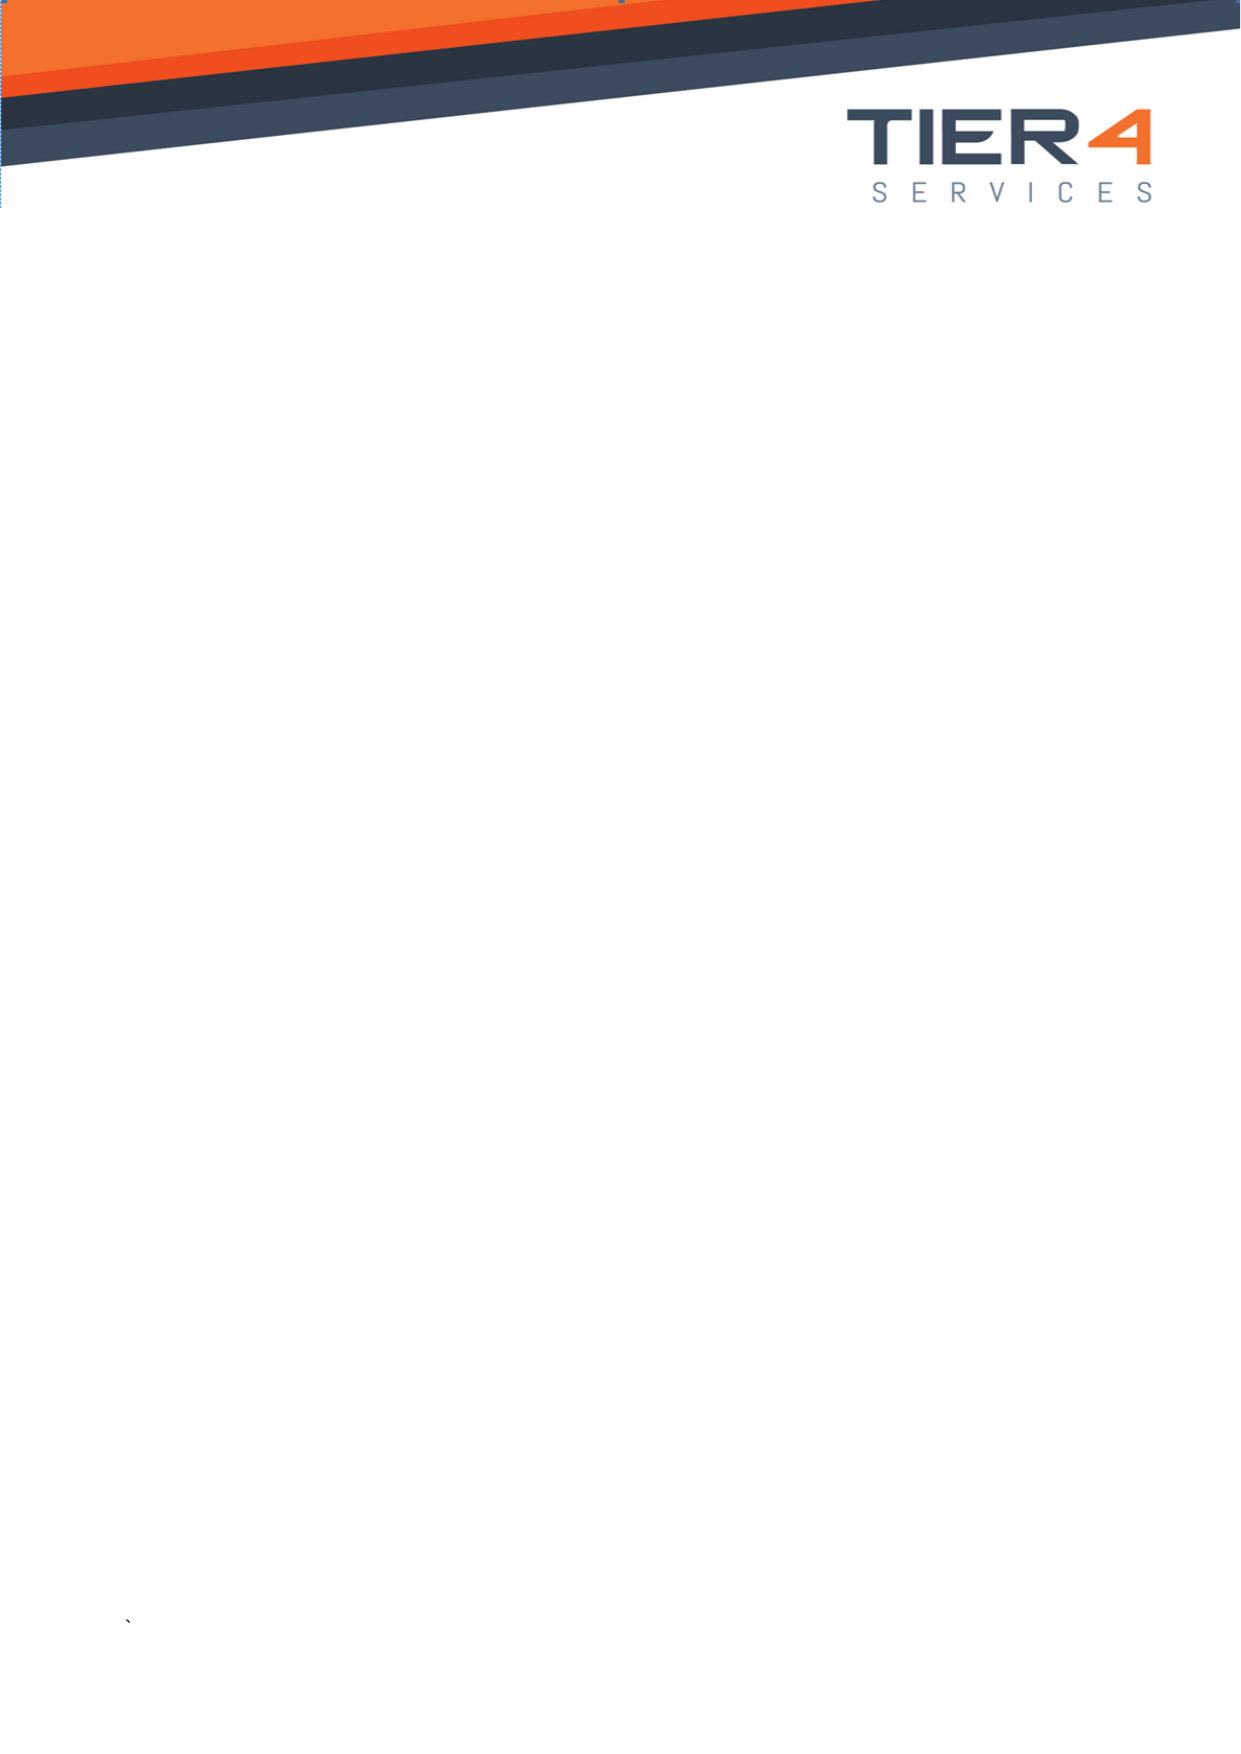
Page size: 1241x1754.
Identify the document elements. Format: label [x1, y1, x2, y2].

picture [0, 0, 1241, 208]
